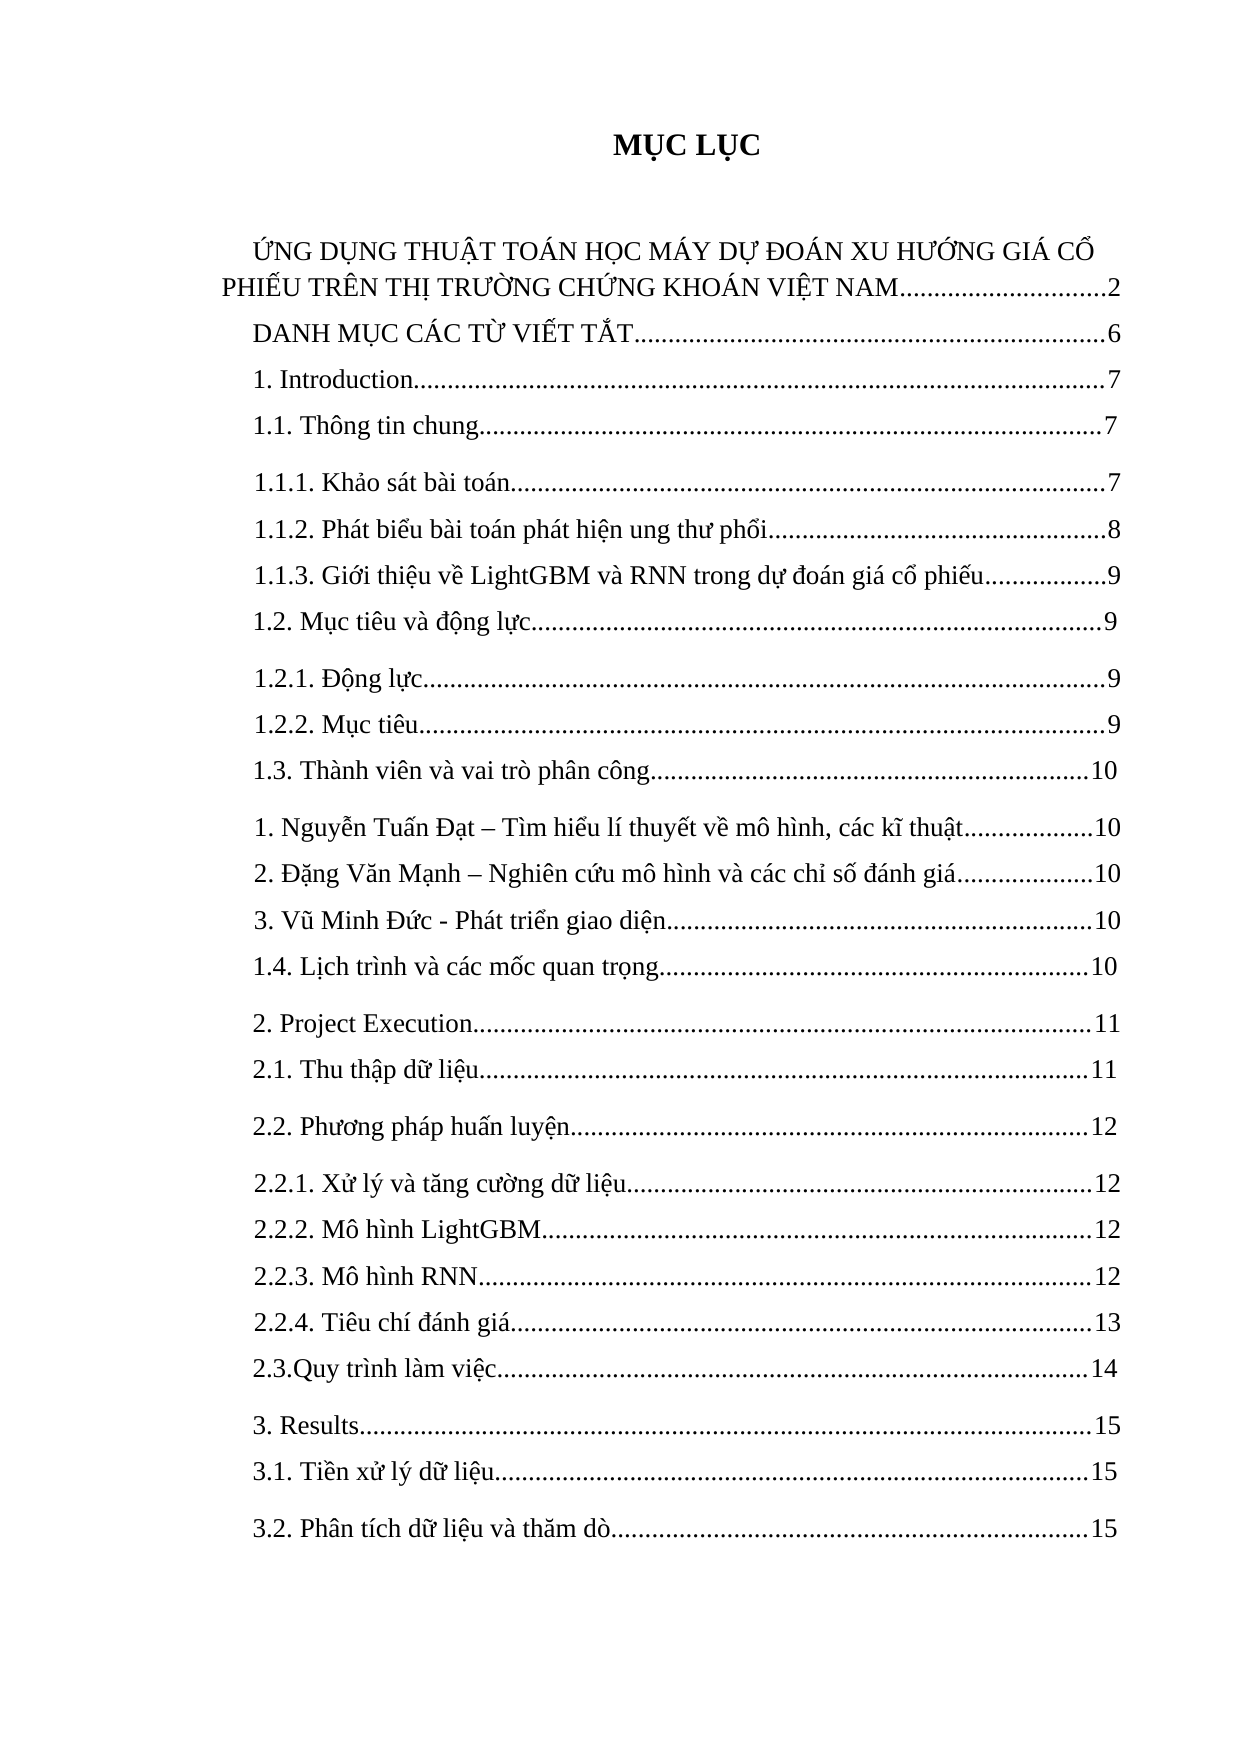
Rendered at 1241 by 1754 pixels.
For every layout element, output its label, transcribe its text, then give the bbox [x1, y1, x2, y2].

subtitle MỤC LỤC [221, 126, 1122, 162]
